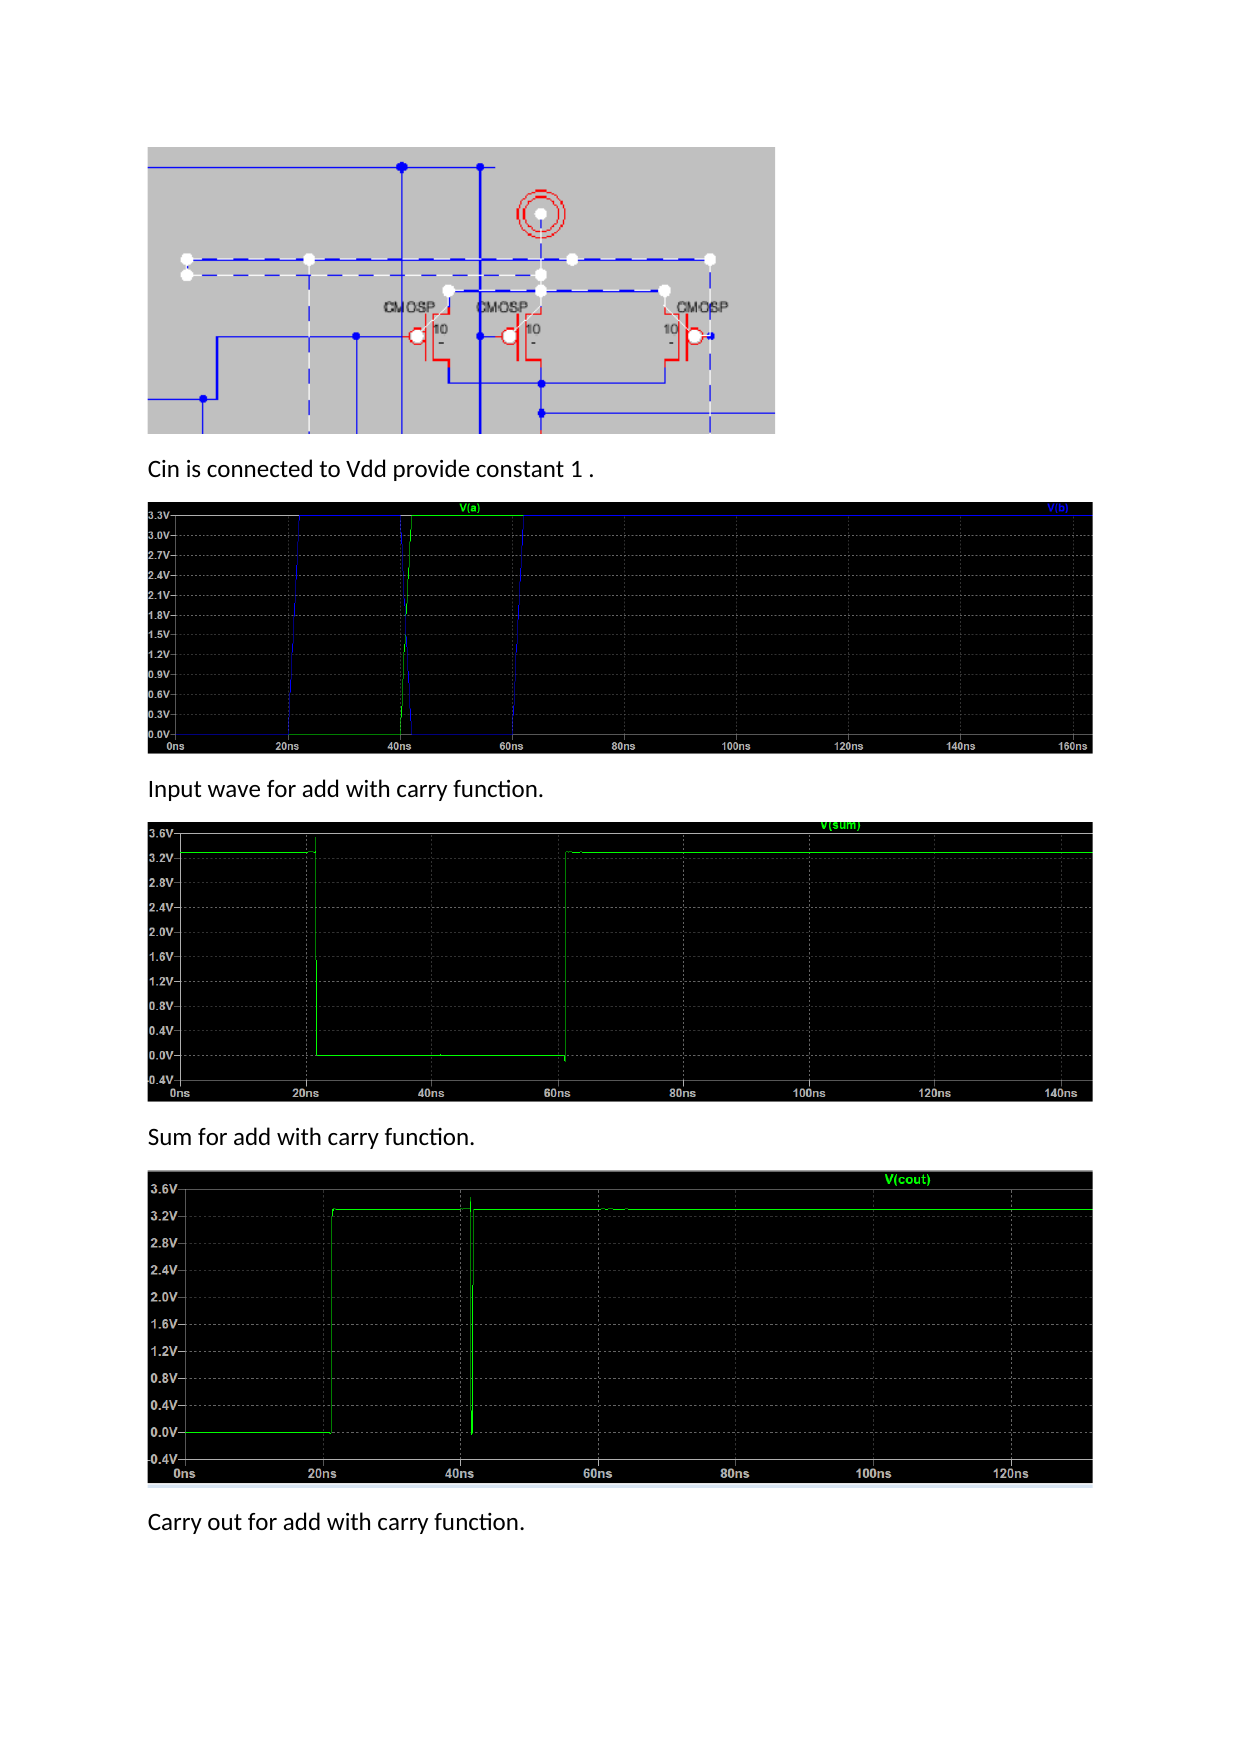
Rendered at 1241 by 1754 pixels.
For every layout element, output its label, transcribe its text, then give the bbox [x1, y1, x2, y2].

picture [147, 822, 1093, 1102]
text Sum for add with carry function. [148, 1121, 1093, 1151]
picture [147, 1170, 1093, 1488]
text Cin is connected to Vdd provide constant 1 . [148, 453, 1093, 483]
text Input wave for add with carry function. [148, 773, 1093, 803]
picture [147, 502, 1093, 754]
text Carry out for add with carry function. [148, 1506, 1093, 1537]
picture [147, 147, 776, 434]
